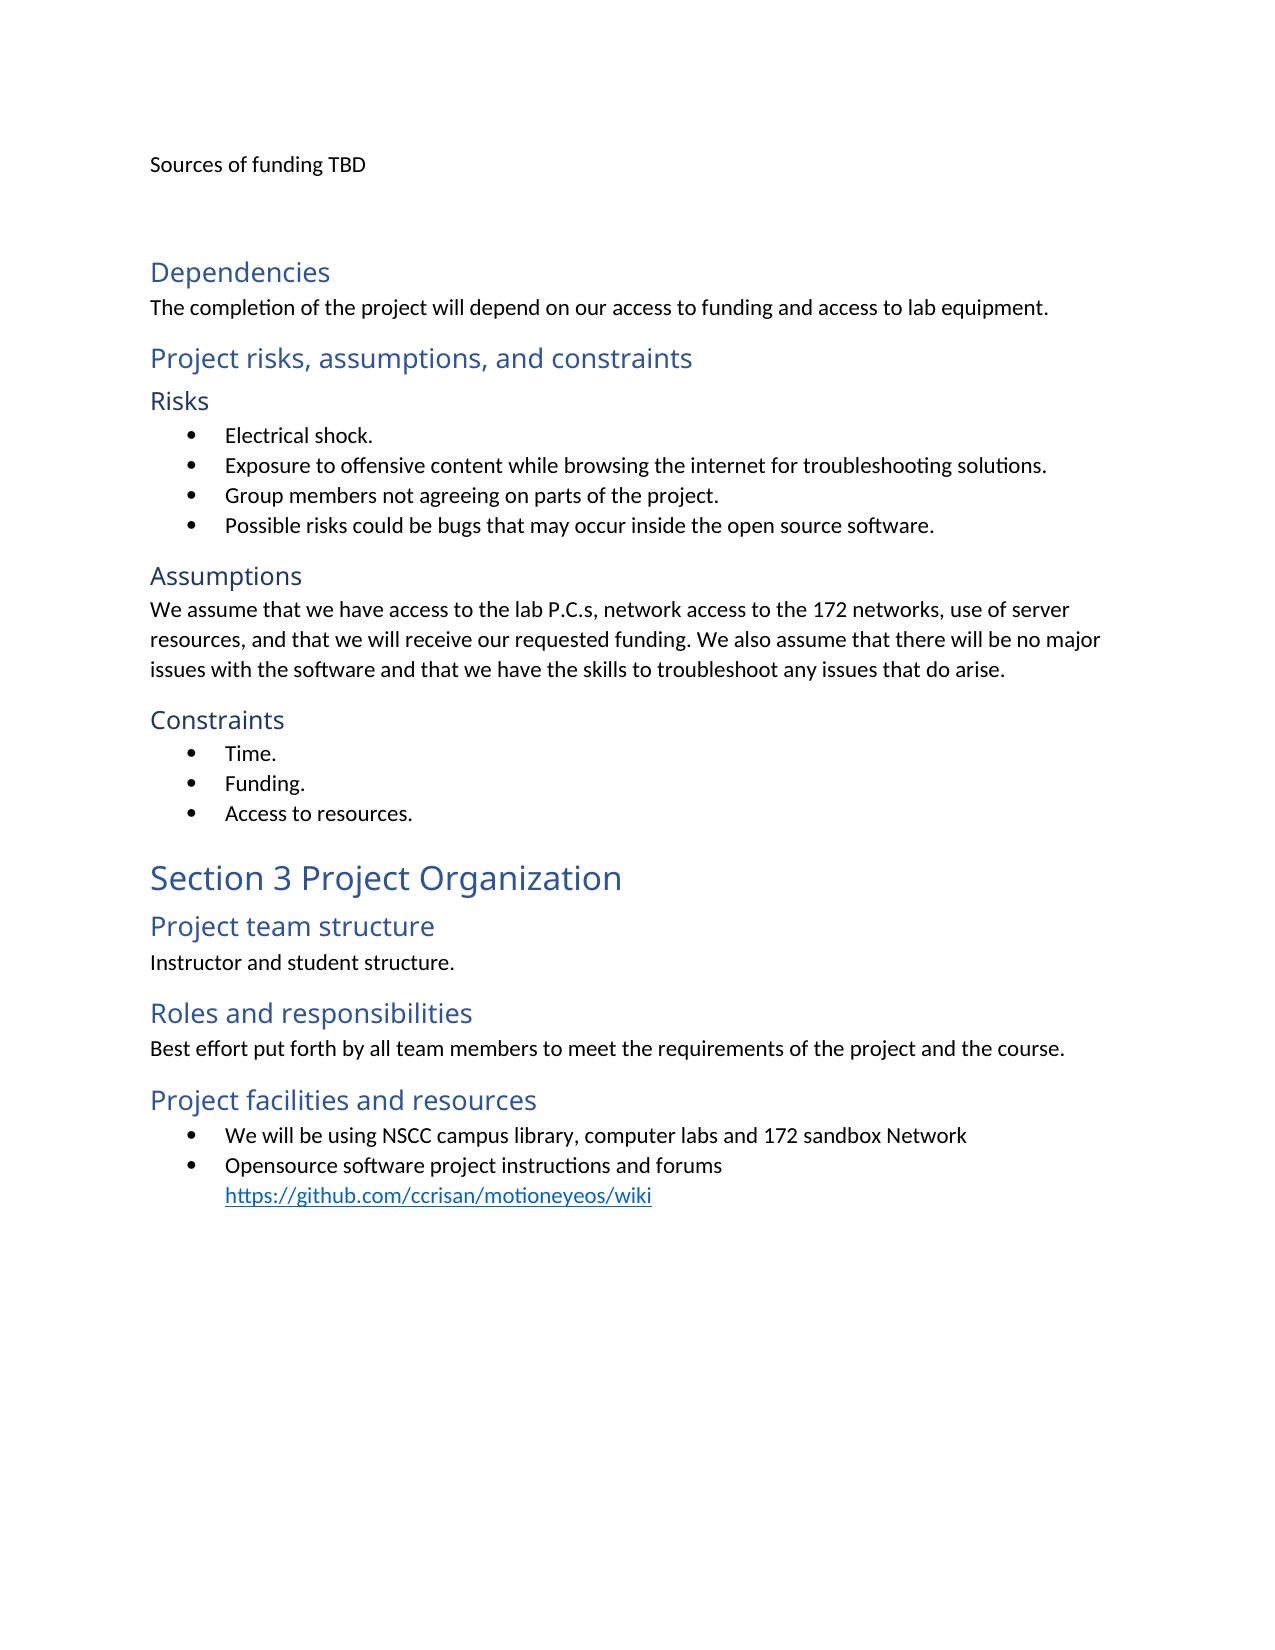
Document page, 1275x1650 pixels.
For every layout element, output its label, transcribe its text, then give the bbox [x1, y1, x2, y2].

list Possible risks could be bugs that may occur inside the open source software. [187, 511, 1125, 539]
subtitle Dependencies [150, 253, 1125, 290]
text Best effort put forth by all team members to meet the requirements of the project and the course. [150, 1034, 1125, 1062]
subtitle Risks [150, 384, 1125, 418]
subtitle Assumptions [150, 558, 1125, 592]
list Electrical shock. [187, 421, 1125, 449]
list Group members not agreeing on parts of the project. [187, 481, 1125, 509]
subtitle Section 3 Project Organization [150, 855, 1125, 900]
subtitle Project risks, assumptions, and constraints [150, 340, 1125, 377]
list Opensource software project instructions and forums https://github.com/ccrisan/motioneyeos/wiki [187, 1151, 1125, 1209]
text The completion of the project will depend on our access to funding and access to lab equipment. [150, 293, 1125, 321]
subtitle Roles and responsibilities [150, 994, 1125, 1031]
text We assume that we have access to the lab P.C.s, network access to the 172 networks, use of server resources, and that we will receive our requested funding. We also assume that there will be no major issues with the software and that we have the skills to troubleshoot any issues that do arise. [150, 595, 1125, 683]
list Access to resources. [187, 799, 1125, 827]
list Funding. [187, 769, 1125, 797]
text Instructor and student structure. [150, 948, 1125, 976]
list We will be using NSCC campus library, computer labs and 172 sandbox Network [187, 1121, 1125, 1149]
subtitle Project team structure [150, 908, 1125, 945]
text Sources of funding TBD [150, 150, 1125, 178]
list Exposure to offensive content while browsing the internet for troubleshooting solutions. [187, 451, 1125, 479]
subtitle Project facilities and resources [150, 1081, 1125, 1118]
list Time. [187, 739, 1125, 767]
subtitle Constraints [150, 702, 1125, 736]
